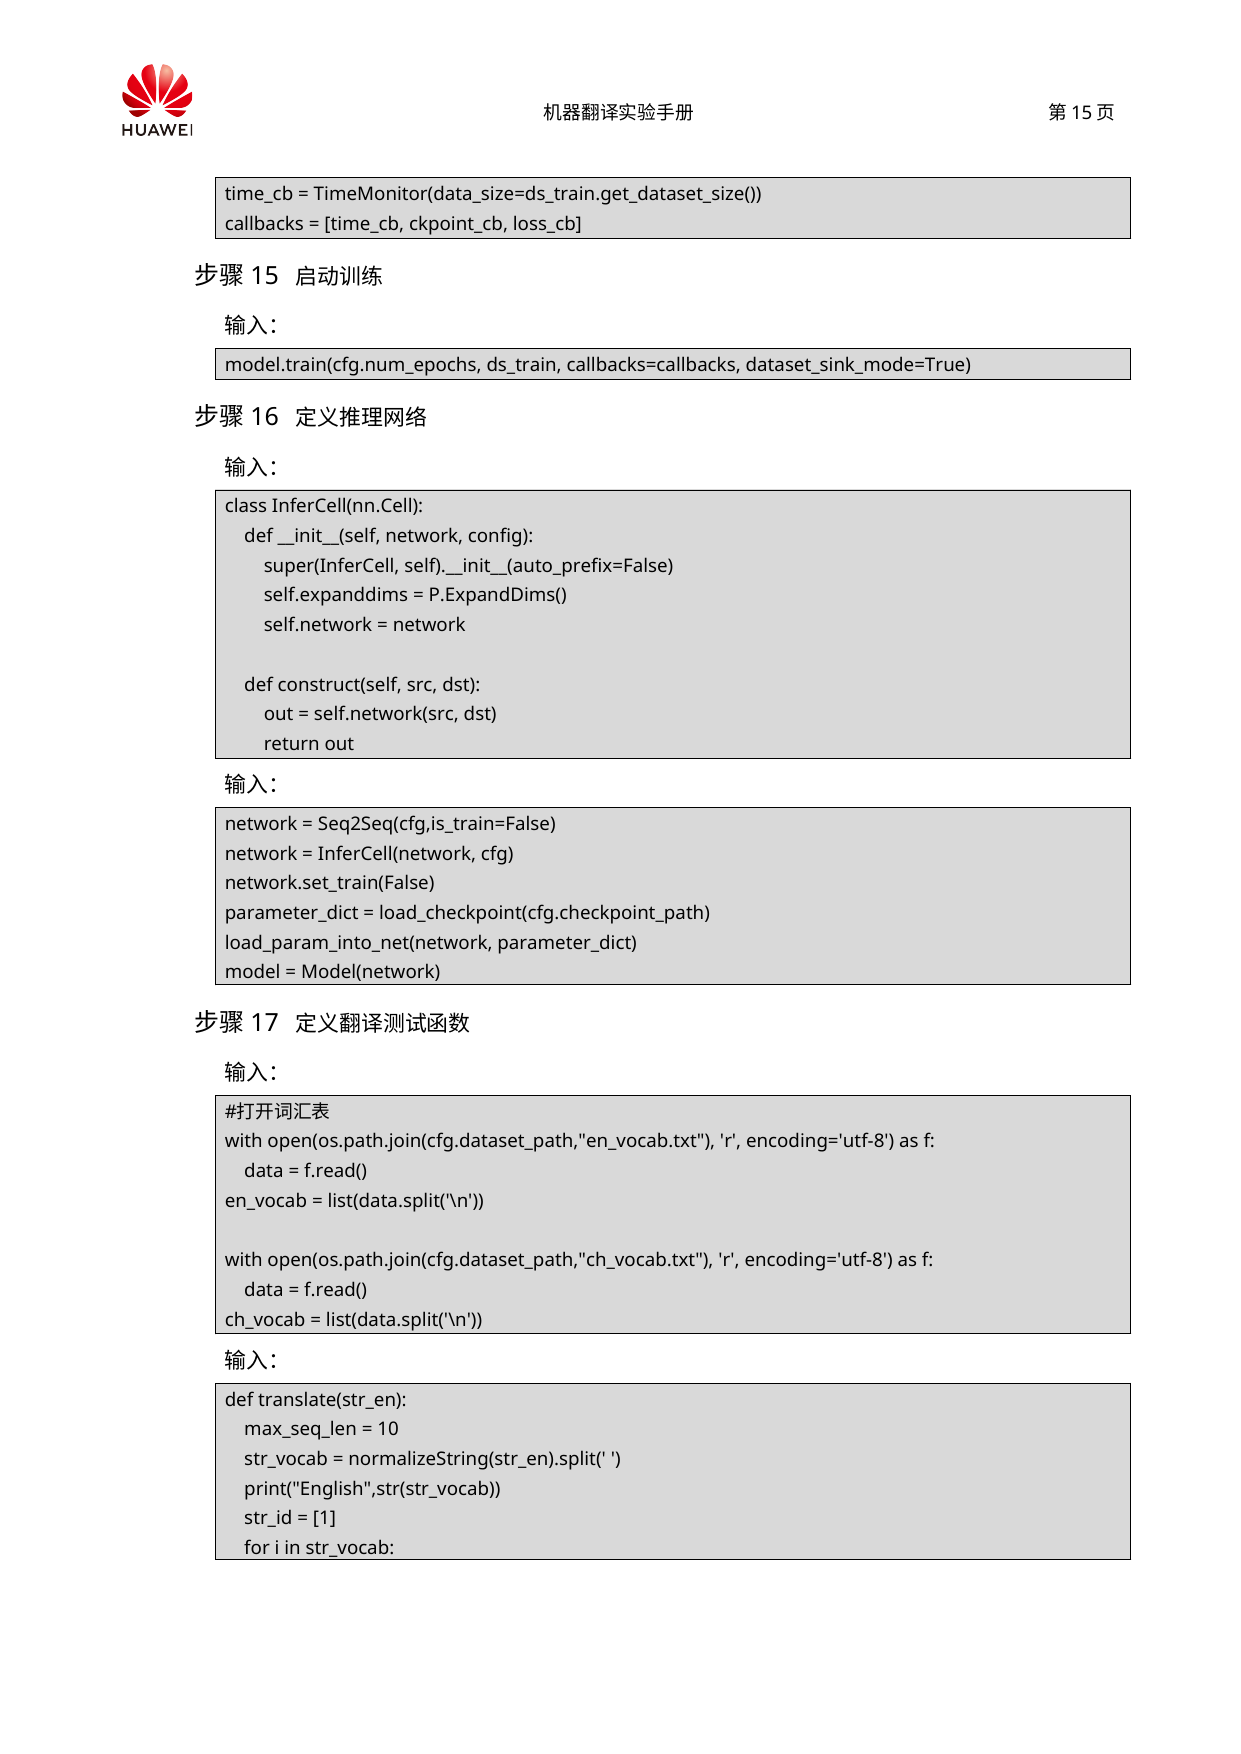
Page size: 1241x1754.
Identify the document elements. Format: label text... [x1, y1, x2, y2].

text print("English",str(str_vocab)) [216, 1472, 1130, 1501]
text model.train(cfg.num_epochs, ds_train, callbacks=callbacks, dataset_sink_mode=True) [216, 349, 1130, 379]
text str_id = [1] [216, 1502, 1130, 1530]
text 输入： [224, 1343, 1122, 1374]
text with open(os.path.join(cfg.dataset_path,"en_vocab.txt"), 'r', encoding='utf-8') as f: [216, 1124, 1130, 1153]
text 输入： [224, 1055, 1122, 1087]
text parameter_dict = load_checkpoint(cfg.checkpoint_path) [216, 896, 1130, 925]
text 启动训练 [279, 255, 1122, 292]
text for i in str_vocab: [216, 1531, 1130, 1559]
picture [122, 64, 193, 136]
text def construct(self, src, dst): [216, 668, 1130, 696]
text time_cb = TimeMonitor(data_size=ds_train.get_dataset_size()) [216, 178, 1130, 206]
text self.expanddims = P.ExpandDims() [216, 579, 1130, 607]
text network.set_train(False) [216, 867, 1130, 895]
text max_seq_len = 10 [216, 1412, 1130, 1441]
text str_vocab = normalizeString(str_en).split(' ') [216, 1442, 1130, 1471]
text network = InferCell(network, cfg) [216, 837, 1130, 866]
text model = Model(network) [216, 956, 1130, 984]
text callbacks = [time_cb, ckpoint_cb, loss_cb] [216, 207, 1130, 238]
text en_vocab = list(data.split('\n')) [216, 1184, 1130, 1213]
text data = f.read() [216, 1154, 1130, 1183]
text network = Seq2Seq(cfg,is_train=False) [216, 808, 1130, 836]
text 输入： [224, 308, 1122, 340]
text data = f.read() [216, 1273, 1130, 1302]
text self.network = network [216, 608, 1130, 637]
text load_param_into_net(network, parameter_dict) [216, 926, 1130, 954]
text 定义推理网络 [279, 397, 1122, 433]
text return out [216, 727, 1130, 758]
text def translate(str_en): [216, 1384, 1130, 1411]
text class InferCell(nn.Cell): [216, 491, 1130, 518]
text super(InferCell, self).__init__(auto_prefix=False) [216, 549, 1130, 578]
text with open(os.path.join(cfg.dataset_path,"ch_vocab.txt"), 'r', encoding='utf-8') as f: [216, 1243, 1130, 1272]
text #打开词汇表 [216, 1096, 1130, 1123]
text ch_vocab = list(data.split('\n')) [216, 1303, 1130, 1333]
text 输入： [224, 449, 1122, 481]
text 定义翻译测试函数 [279, 1002, 1122, 1038]
text 输入： [224, 767, 1122, 799]
text def __init__(self, network, config): [216, 519, 1130, 548]
text out = self.network(src, dst) [216, 697, 1130, 726]
